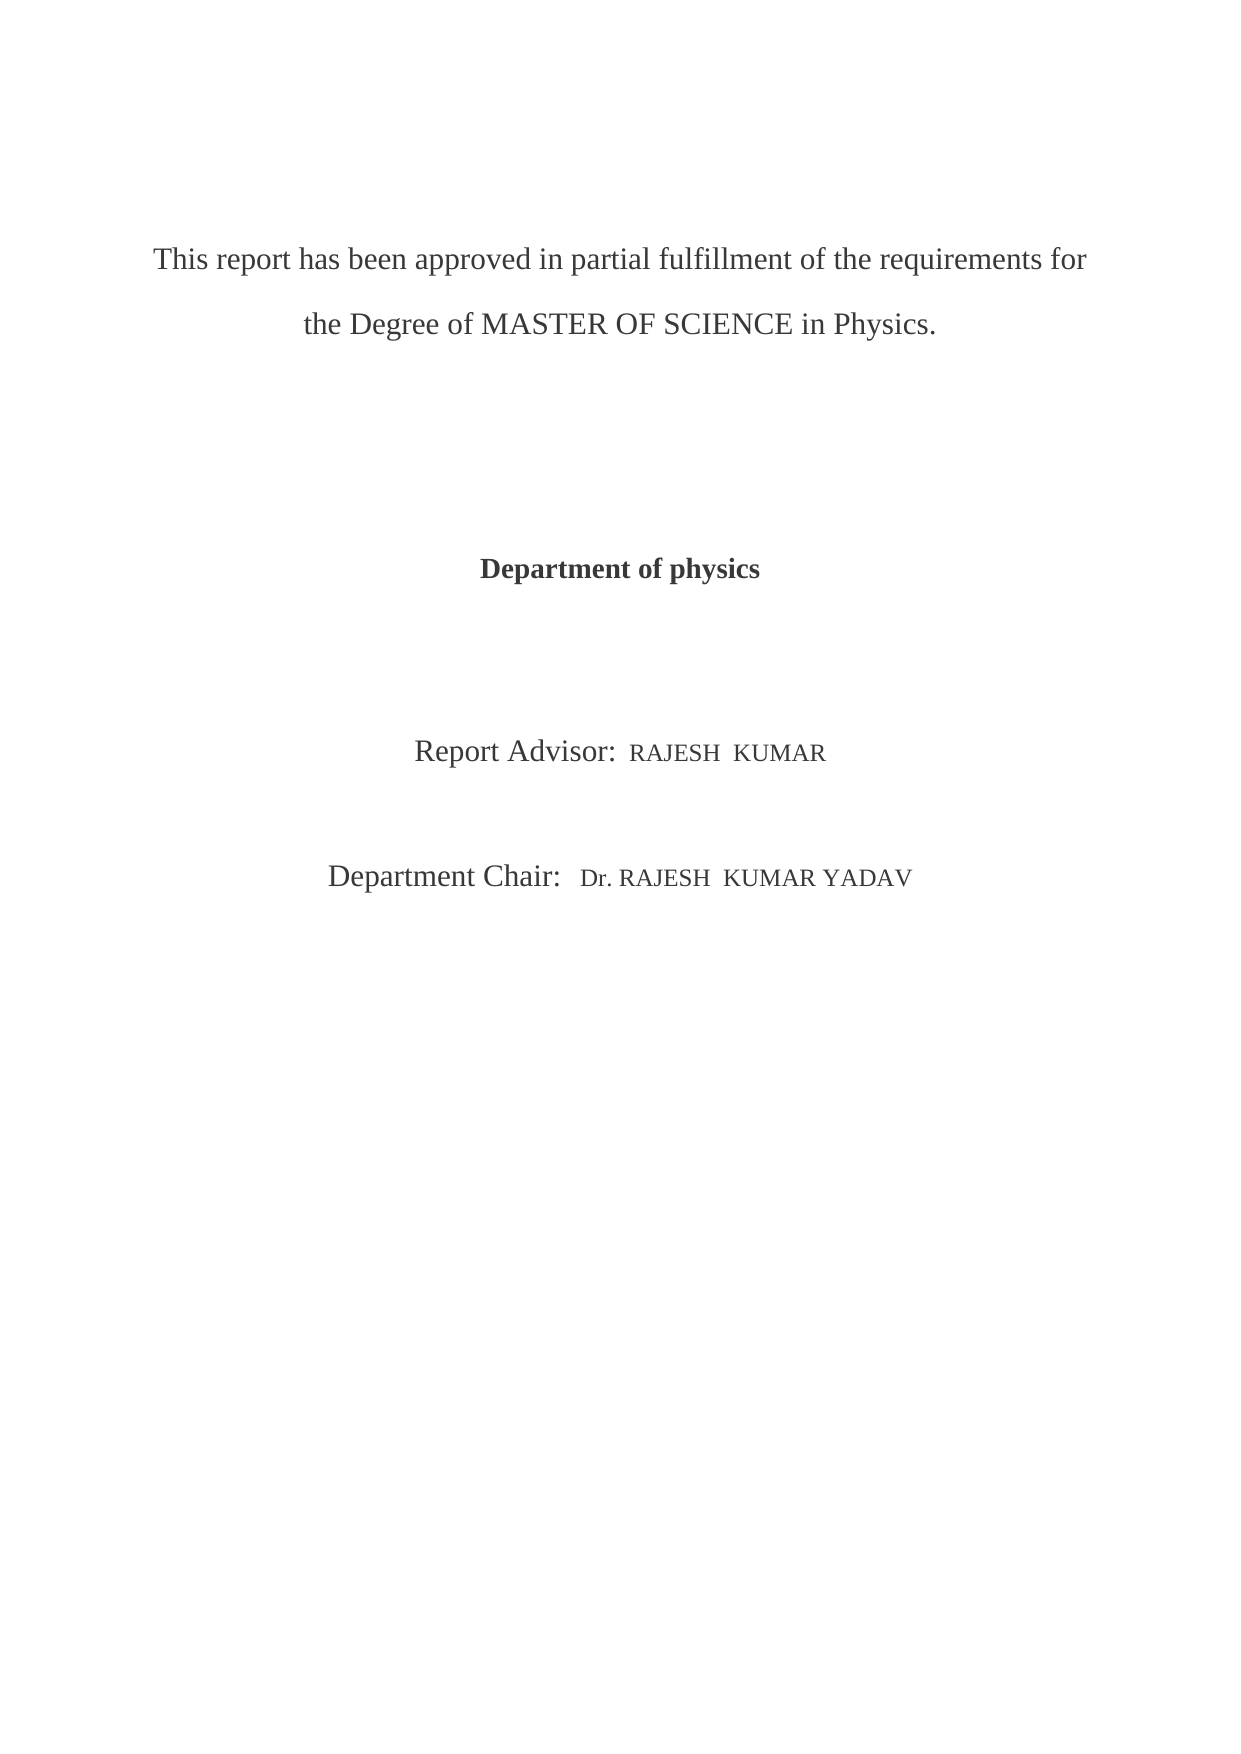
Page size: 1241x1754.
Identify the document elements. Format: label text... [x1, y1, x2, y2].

text This report has been approved in partial fulfillment of the requirements for the Degree of MASTER OF SCIENCE in Physics. [150, 241, 1090, 341]
text Department Chair: Dr. RAJESH KUMAR YADAV [150, 857, 1090, 893]
text Report Advisor: RAJESH KUMAR [150, 732, 1090, 768]
text Department of physics [150, 551, 1090, 585]
